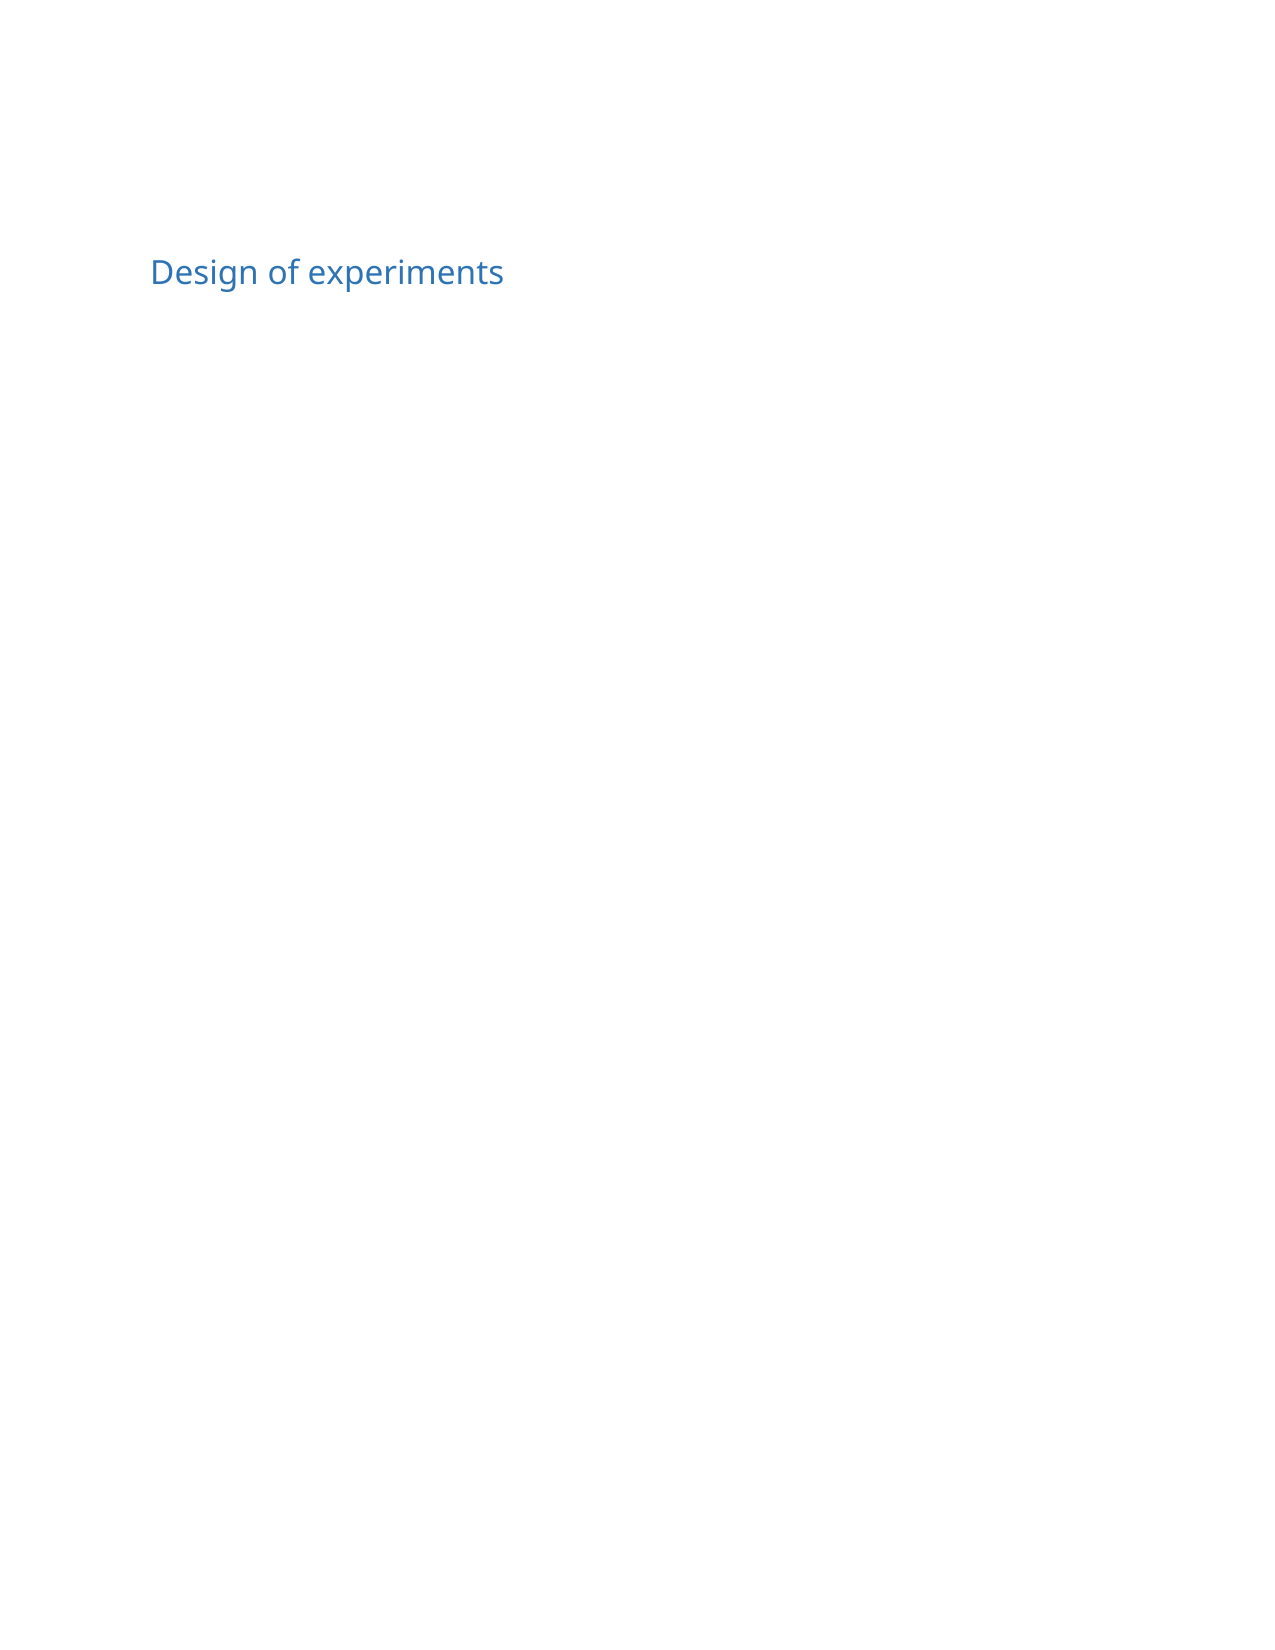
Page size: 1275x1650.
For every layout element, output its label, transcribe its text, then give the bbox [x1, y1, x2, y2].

subtitle Design of experiments [150, 249, 1125, 294]
